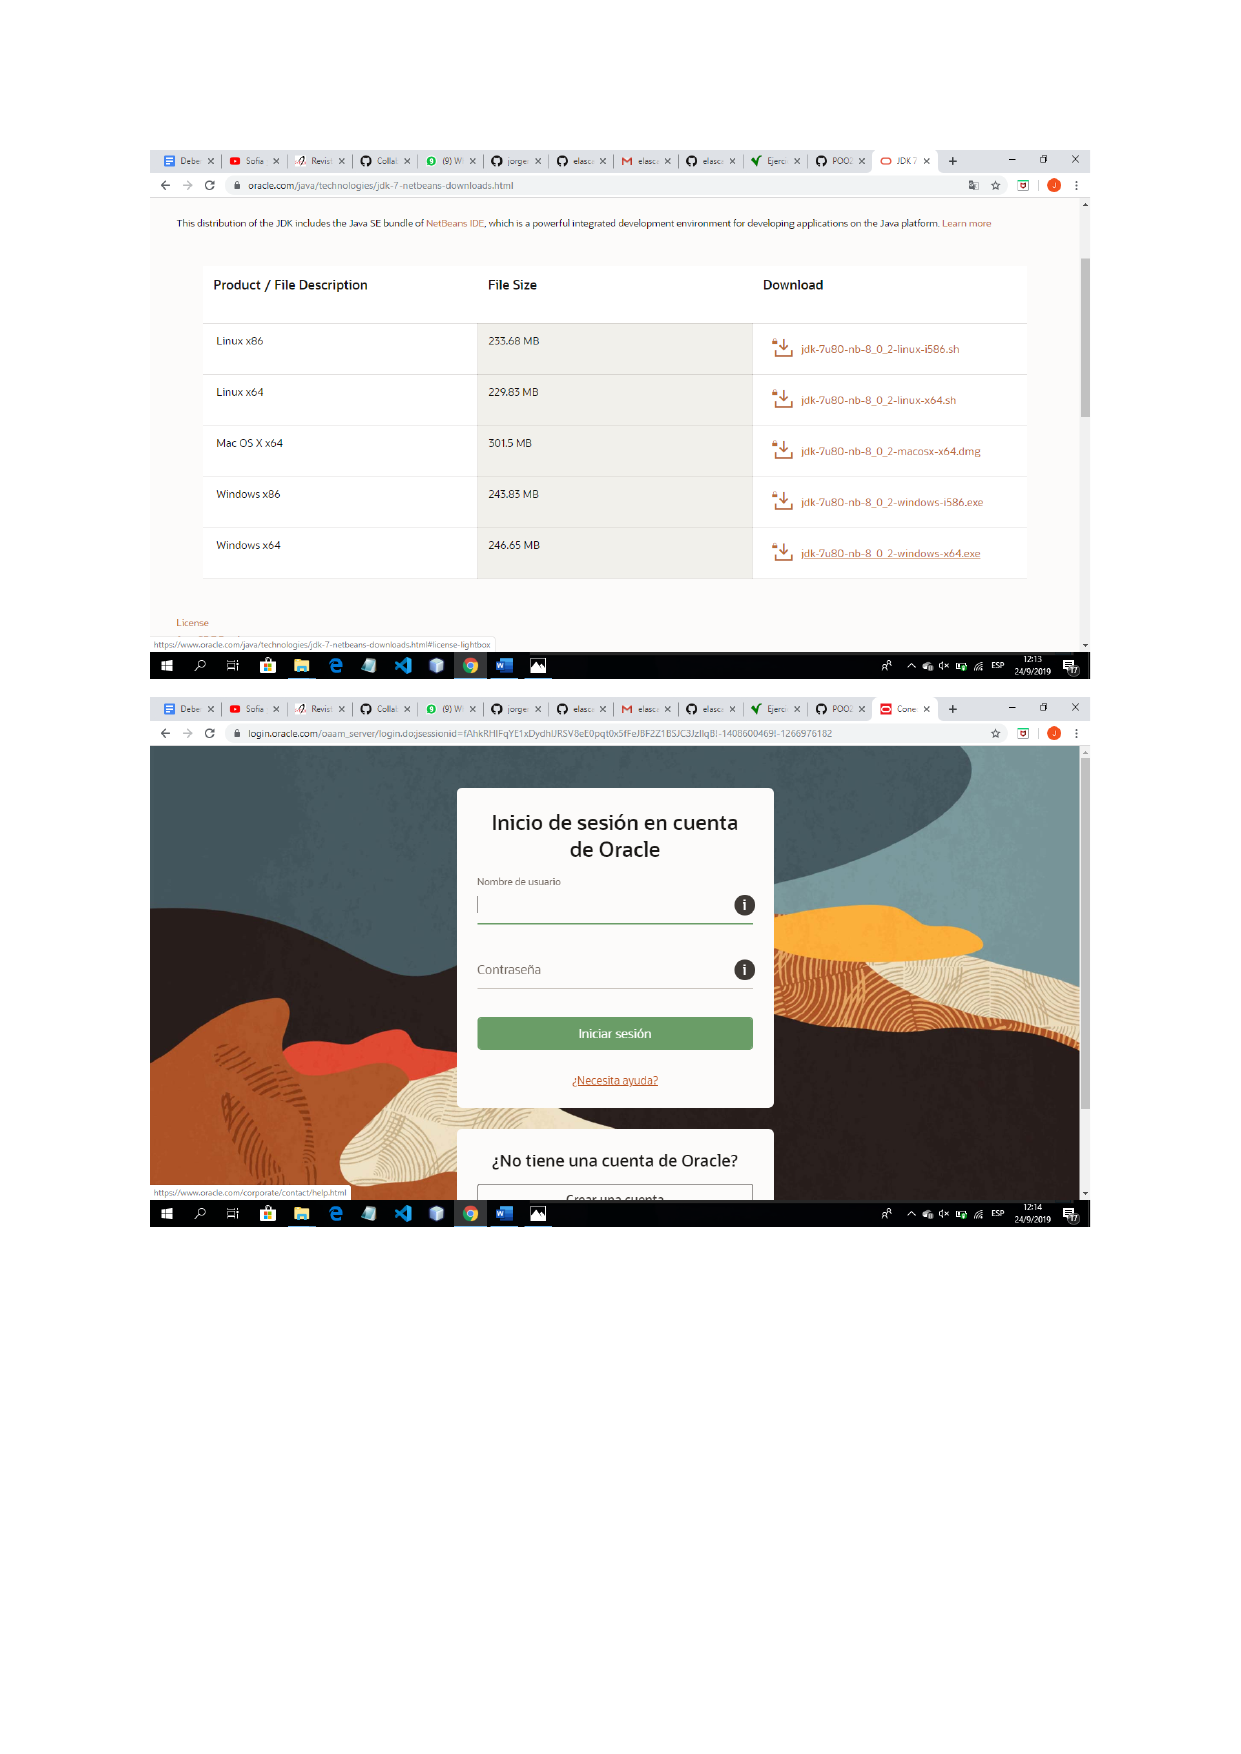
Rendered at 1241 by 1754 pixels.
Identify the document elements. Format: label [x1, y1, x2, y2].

picture [150, 697, 1091, 1227]
picture [150, 150, 1091, 679]
